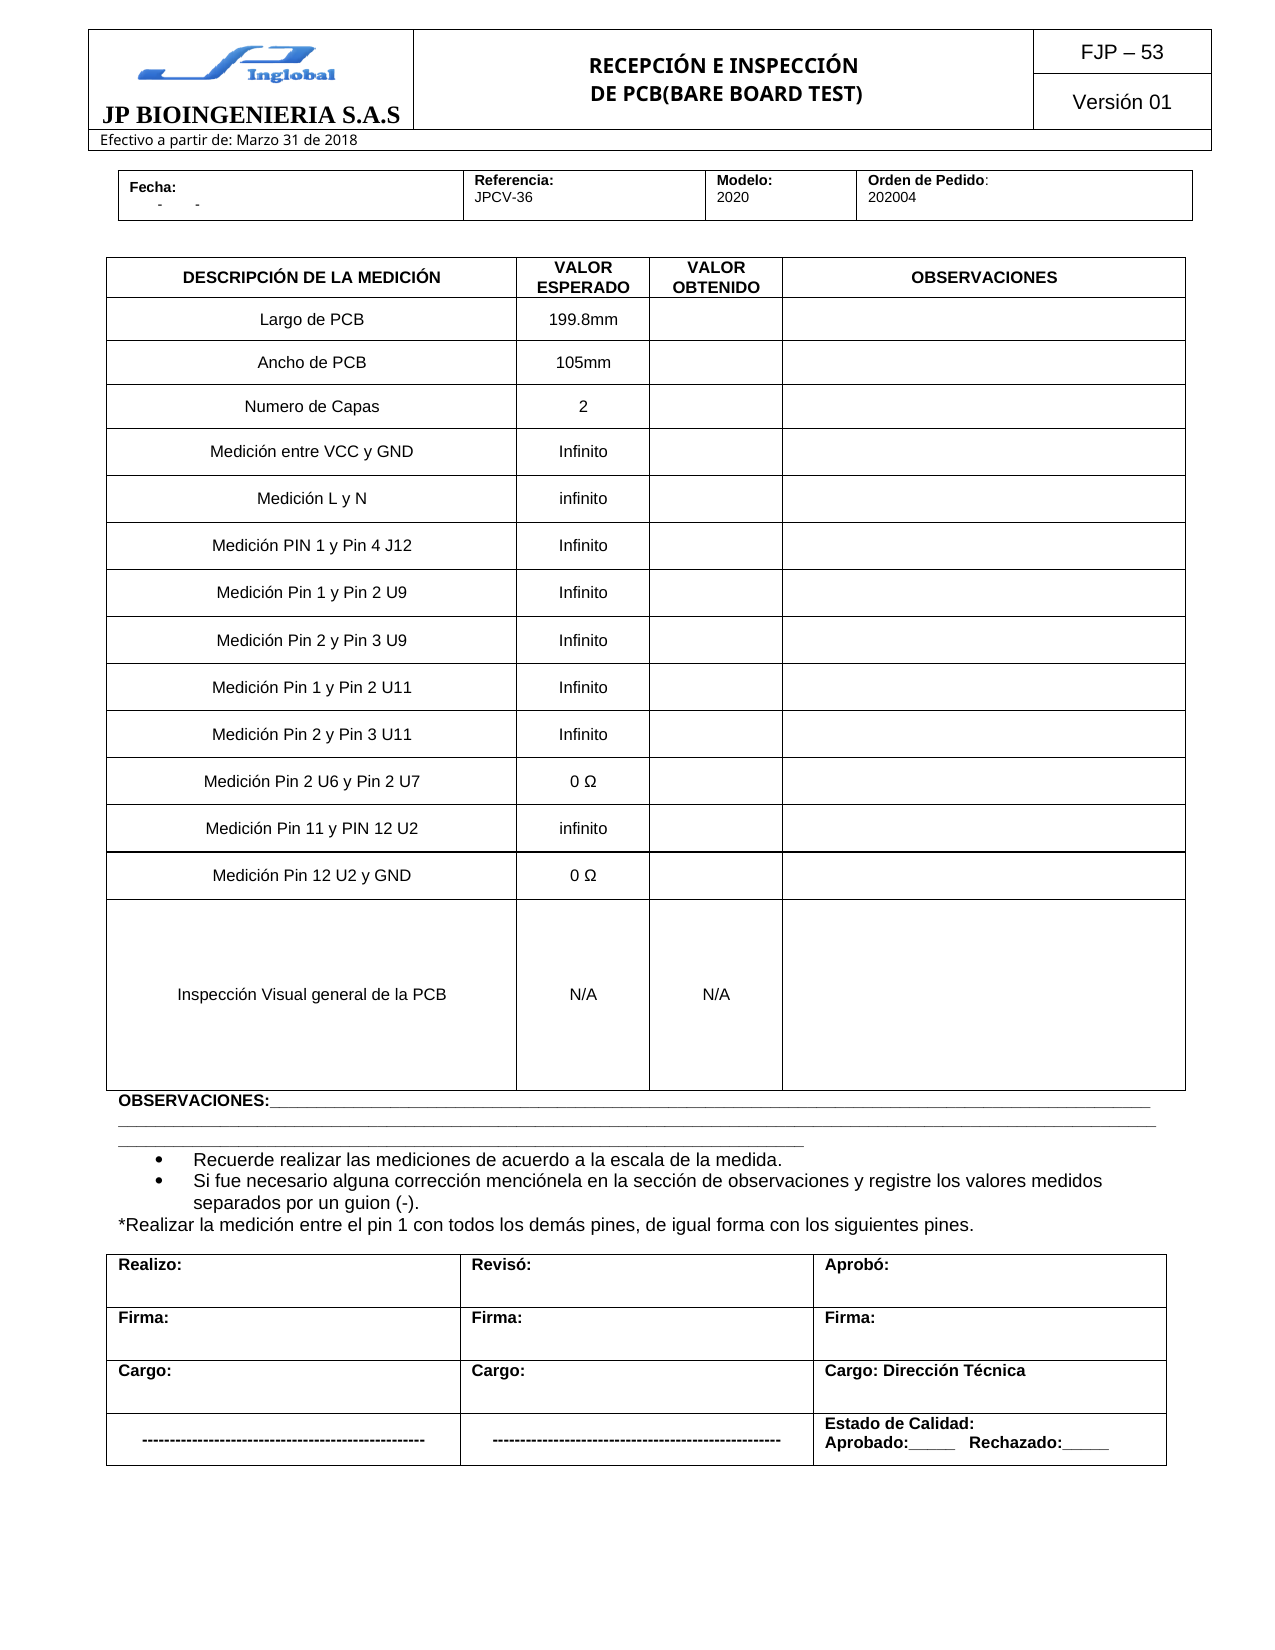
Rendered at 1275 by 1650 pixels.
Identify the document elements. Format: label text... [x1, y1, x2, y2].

table_cell Medición L y N [107, 476, 516, 522]
table_cell Firma: [814, 1308, 1166, 1360]
table_cell [650, 853, 782, 898]
table_cell Inspección Visual general de la PCB [107, 900, 516, 1090]
table_cell Ancho de PCB [107, 341, 516, 384]
table_cell Numero de Capas [107, 385, 516, 428]
table_cell [783, 298, 1185, 340]
table_cell [783, 429, 1185, 475]
table_cell 0 Ω [517, 758, 649, 804]
table_header Referencia: JPCV-36 [464, 171, 705, 220]
table_cell [783, 341, 1185, 384]
table_cell 199.8mm [517, 298, 649, 340]
table_cell Medición Pin 2 y Pin 3 U11 [107, 711, 516, 757]
table_cell [783, 853, 1185, 898]
table_cell [650, 570, 782, 616]
text OBSERVACIONES:_________________________________________________________________________________________________________________________________________________________________________________________________________________________________________________________________________________________ [118, 1091, 1157, 1148]
table_cell Medición PIN 1 y Pin 4 J12 [107, 523, 516, 569]
table_header Revisó: [461, 1255, 813, 1307]
table_cell [650, 476, 782, 522]
table_header Orden de Pedido: 202004 [857, 171, 1192, 220]
table_header Modelo: 2020 [706, 171, 856, 220]
table_cell Firma: [461, 1308, 813, 1360]
picture [134, 42, 340, 85]
table_header VALOR ESPERADO [517, 258, 649, 297]
table_cell Infinito [517, 570, 649, 616]
table_cell [650, 298, 782, 340]
table_header Realizo: [107, 1255, 460, 1307]
table_cell [650, 523, 782, 569]
table_header Fecha: - [119, 171, 463, 220]
table_cell infinito [517, 805, 649, 851]
table_cell Infinito [517, 617, 649, 663]
table_cell [783, 711, 1185, 757]
table_cell [650, 664, 782, 710]
table_cell Cargo: [461, 1361, 813, 1413]
table_cell Medición Pin 2 y Pin 3 U9 [107, 617, 516, 663]
table_cell N/A [517, 900, 649, 1090]
table_header OBSERVACIONES [783, 258, 1185, 297]
table_cell ---------------------------------------------------- [461, 1414, 813, 1465]
table_cell Firma: [107, 1308, 460, 1360]
table_header DESCRIPCIÓN DE LA MEDICIÓN [107, 258, 516, 297]
table_cell [783, 523, 1185, 569]
table_cell [650, 805, 782, 851]
list Si fue necesario alguna corrección menciónela en la sección de observaciones y registre los valores medidos separados por un guion (-). [156, 1170, 1157, 1213]
table_cell 2 [517, 385, 649, 428]
table_cell Medición Pin 2 U6 y Pin 2 U7 [107, 758, 516, 804]
table_cell [783, 900, 1185, 1090]
table_cell [650, 385, 782, 428]
table_cell 0 Ω [517, 853, 649, 898]
table_cell infinito [517, 476, 649, 522]
table_cell N/A [650, 900, 782, 1090]
table_cell [650, 429, 782, 475]
table_cell Infinito [517, 523, 649, 569]
list Recuerde realizar las mediciones de acuerdo a la escala de la medida. [156, 1148, 1157, 1170]
table_cell Infinito [517, 711, 649, 757]
table_cell [650, 711, 782, 757]
table_cell Infinito [517, 429, 649, 475]
table_cell Infinito [517, 664, 649, 710]
table_header VALOR OBTENIDO [650, 258, 782, 297]
text *Realizar la medición entre el pin 1 con todos los demás pines, de igual forma con los siguientes pines. [118, 1213, 1157, 1235]
table_cell [783, 617, 1185, 663]
table_cell [650, 758, 782, 804]
table_cell [783, 385, 1185, 428]
table_cell Medición Pin 1 y Pin 2 U9 [107, 570, 516, 616]
table_cell Cargo: Dirección Técnica [814, 1361, 1166, 1413]
table_cell [783, 758, 1185, 804]
table_cell Estado de Calidad: Aprobado:_____ Rechazado:_____ [814, 1414, 1166, 1465]
table_cell 105mm [517, 341, 649, 384]
table_cell [650, 617, 782, 663]
table_header Aprobó: [814, 1255, 1166, 1307]
table_cell Largo de PCB [107, 298, 516, 340]
table_cell [783, 570, 1185, 616]
table_cell Cargo: [107, 1361, 460, 1413]
table_cell [783, 476, 1185, 522]
table_cell Medición Pin 11 y PIN 12 U2 [107, 805, 516, 851]
table_cell --------------------------------------------------- [107, 1414, 460, 1465]
table_cell Medición Pin 1 y Pin 2 U11 [107, 664, 516, 710]
table_cell [783, 664, 1185, 710]
table_cell Medición Pin 12 U2 y GND [107, 853, 516, 898]
table_cell Medición entre VCC y GND [107, 429, 516, 475]
table_cell [783, 805, 1185, 851]
table_cell [650, 341, 782, 384]
